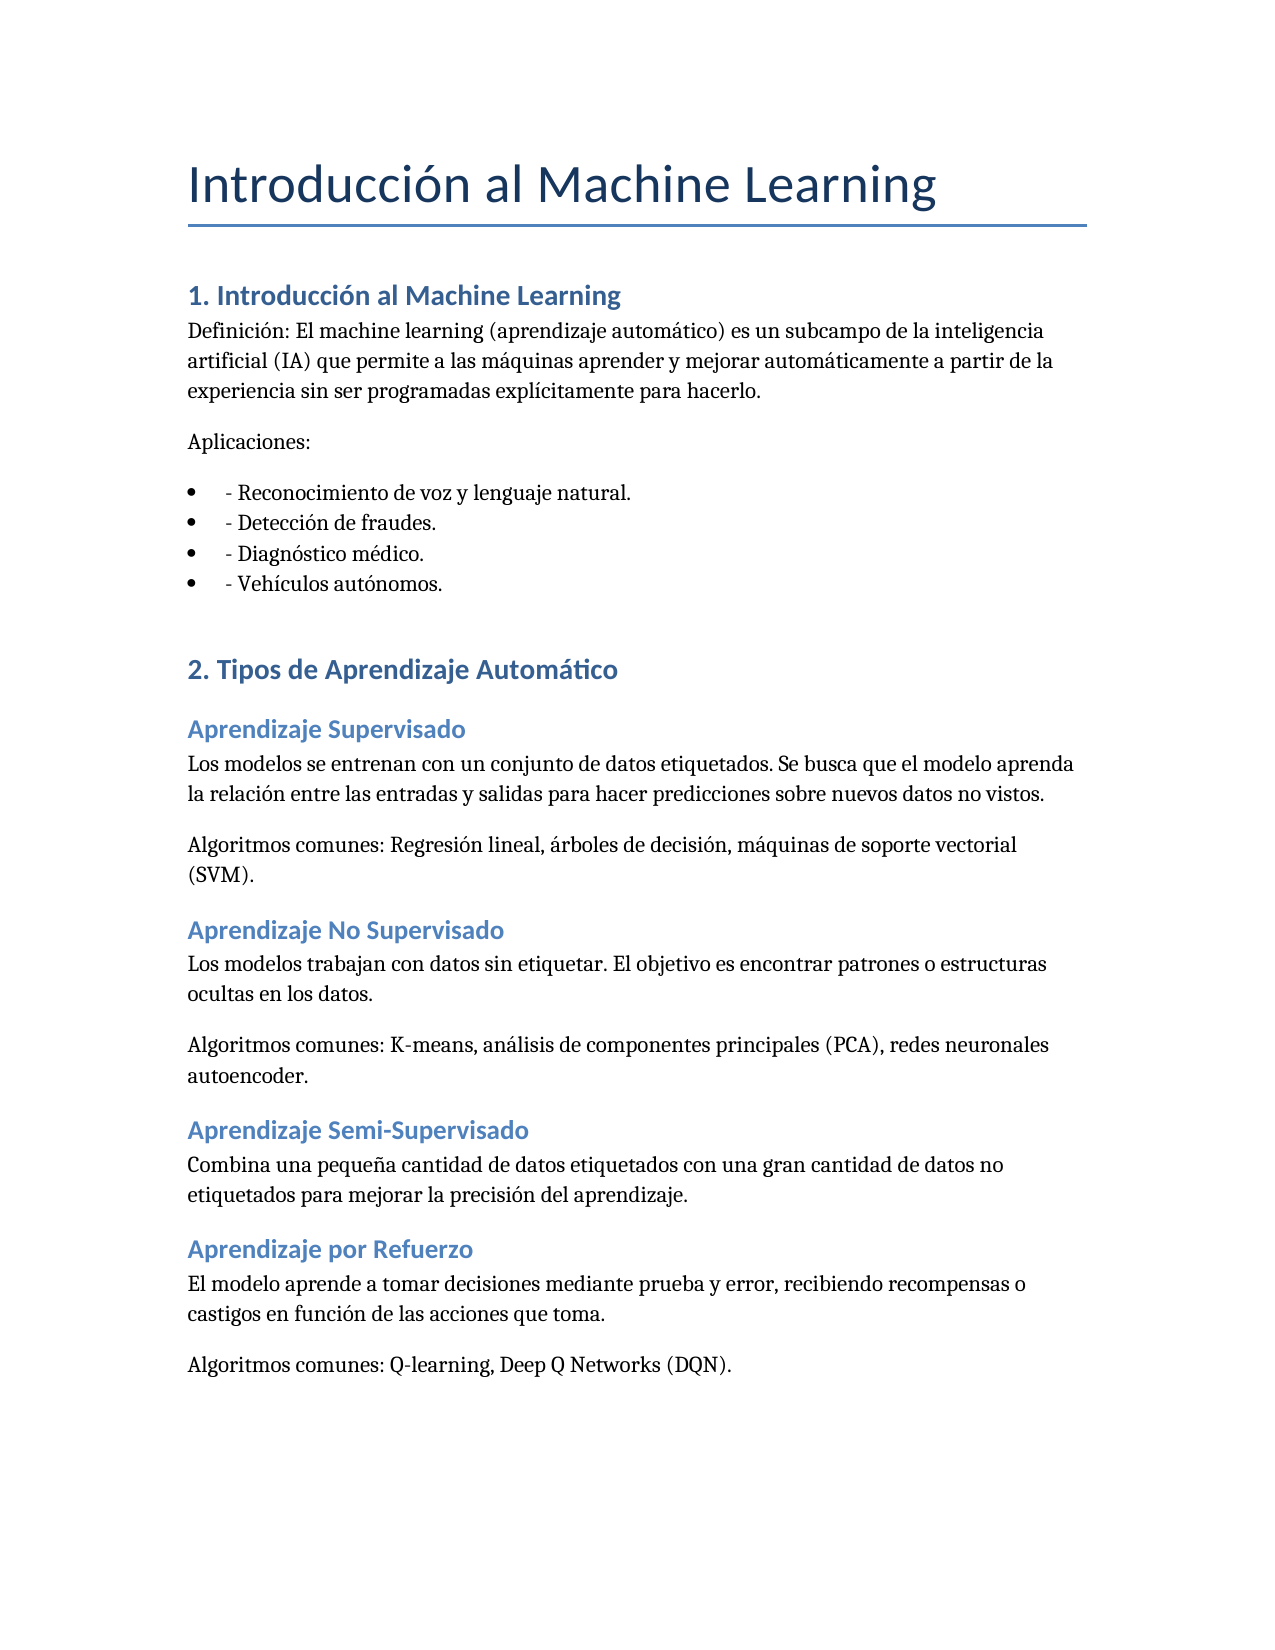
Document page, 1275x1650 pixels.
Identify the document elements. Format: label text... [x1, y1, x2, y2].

text El modelo aprende a tomar decisiones mediante prueba y error, recibiendo recompensas o castigos en función de las acciones que toma. [187, 1271, 1087, 1327]
text Algoritmos comunes: Q-learning, Deep Q Networks (DQN). [187, 1352, 1087, 1378]
list - Reconocimiento de voz y lenguaje natural. [187, 480, 1087, 506]
text Algoritmos comunes: Regresión lineal, árboles de decisión, máquinas de soporte vectorial (SVM). [187, 832, 1087, 888]
text Combina una pequeña cantidad de datos etiquetados con una gran cantidad de datos no etiquetados para mejorar la precisión del aprendizaje. [187, 1151, 1087, 1208]
subtitle Aprendizaje No Supervisado [187, 913, 1087, 946]
subtitle 1. Introducción al Machine Learning [187, 277, 1087, 312]
subtitle 2. Tipos de Aprendizaje Automático [187, 651, 1087, 686]
text Algoritmos comunes: K-means, análisis de componentes principales (PCA), redes neuronales autoencoder. [187, 1032, 1087, 1089]
list - Vehículos autónomos. [187, 571, 1087, 597]
title Introducción al Machine Learning [187, 150, 1087, 227]
text Los modelos trabajan con datos sin etiquetar. El objetivo es encontrar patrones o estructuras ocultas en los datos. [187, 951, 1087, 1007]
list - Diagnóstico médico. [187, 540, 1087, 567]
text Los modelos se entrenan con un conjunto de datos etiquetados. Se busca que el modelo aprenda la relación entre las entradas y salidas para hacer predicciones sobre nuevos datos no vistos. [187, 751, 1087, 807]
subtitle Aprendizaje por Refuerzo [187, 1233, 1087, 1266]
subtitle Aprendizaje Supervisado [187, 713, 1087, 746]
text Aplicaciones: [187, 429, 1087, 455]
list - Detección de fraudes. [187, 510, 1087, 537]
subtitle Aprendizaje Semi-Supervisado [187, 1113, 1087, 1146]
text Definición: El machine learning (aprendizaje automático) es un subcampo de la inteligencia artificial (IA) que permite a las máquinas aprender y mejorar automáticamente a partir de la experiencia sin ser programadas explícitamente para hacerlo. [187, 317, 1087, 404]
